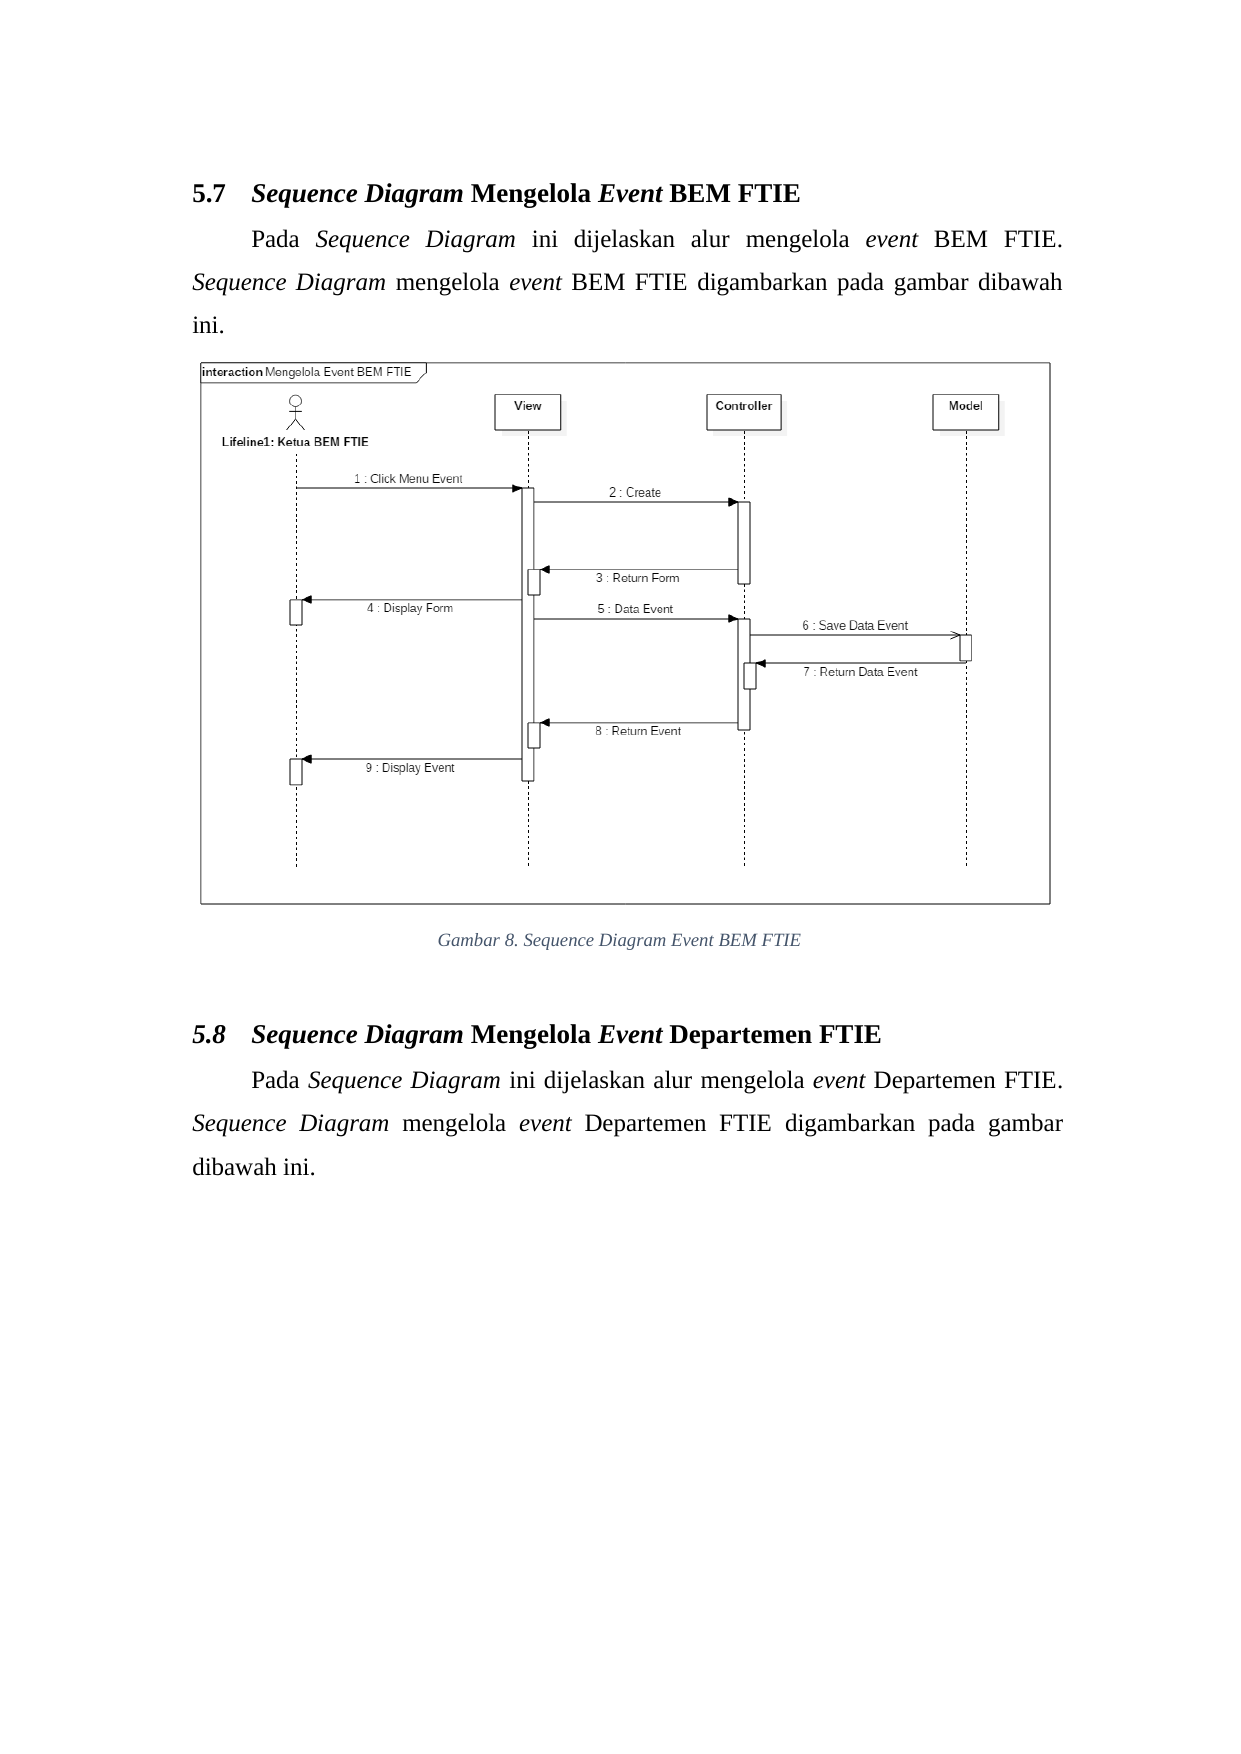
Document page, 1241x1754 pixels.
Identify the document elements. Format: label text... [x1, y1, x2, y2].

text Pada Sequence Diagram ini dijelaskan alur mengelola event BEM FTIE. Sequence Diagram mengelola event BEM FTIE digambarkan pada gambar dibawah ini. [192, 224, 1063, 339]
text Gambar 8. Sequence Diagram Event BEM FTIE [177, 929, 1063, 951]
subtitle 5.8 Sequence Diagram Mengelola Event Departemen FTIE [192, 1019, 1063, 1050]
subtitle Sequence Diagram Mengelola Event BEM FTIE [192, 177, 1063, 208]
picture [192, 353, 1060, 915]
text Pada Sequence Diagram ini dijelaskan alur mengelola event Departemen FTIE. Sequence Diagram mengelola event Departemen FTIE digambarkan pada gambar dibawah ini. [192, 1065, 1063, 1180]
